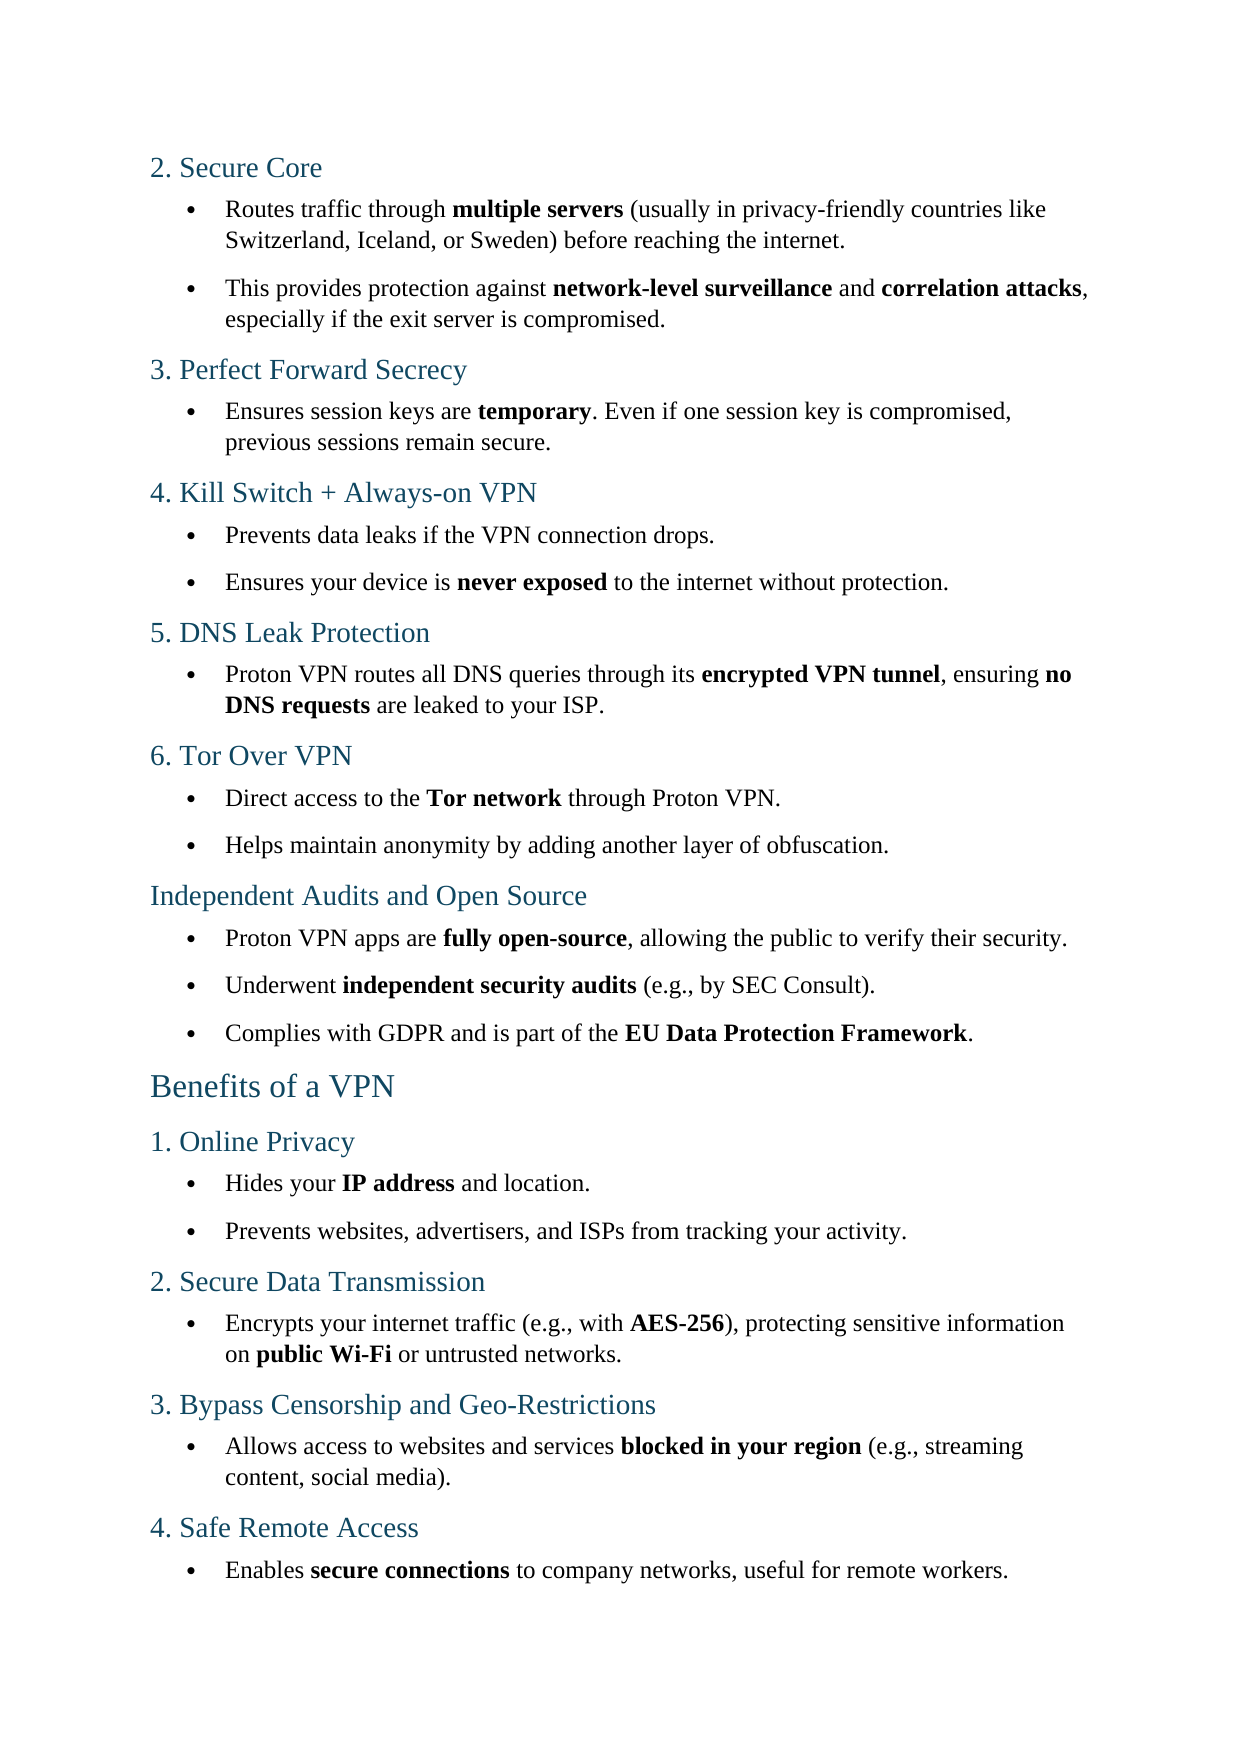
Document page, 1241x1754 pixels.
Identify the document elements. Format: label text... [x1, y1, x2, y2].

subtitle 6. Tor Over VPN [150, 738, 1090, 772]
subtitle 4. Safe Remote Access [150, 1510, 1090, 1544]
list Proton VPN routes all DNS queries through its encrypted VPN tunnel, ensuring no DNS requests are leaked to your ISP. [187, 659, 1090, 719]
list Enables secure connections to company networks, useful for remote workers. [187, 1555, 1090, 1583]
list Encrypts your internet traffic (e.g., with AES-256), protecting sensitive information on public Wi-Fi or untrusted networks. [187, 1308, 1090, 1368]
subtitle 1. Online Privacy [150, 1124, 1090, 1157]
list Underwent independent security audits (e.g., by SEC Consult). [187, 970, 1090, 999]
list Prevents websites, advertisers, and ISPs from tracking your activity. [187, 1216, 1090, 1245]
list This provides protection against network-level surveillance and correlation attacks, especially if the exit server is compromised. [187, 273, 1090, 333]
list Routes traffic through multiple servers (usually in privacy-friendly countries like Switzerland, Iceland, or Sweden) before reaching the internet. [187, 194, 1090, 254]
list Direct access to the Tor network through Proton VPN. [187, 783, 1090, 812]
list Ensures session keys are temporary. Even if one session key is compromised, previous sessions remain secure. [187, 396, 1090, 456]
list Helps maintain anonymity by adding another layer of obfuscation. [187, 831, 1090, 859]
subtitle 3. Bypass Censorship and Geo-Restrictions [150, 1387, 1090, 1421]
subtitle 3. Perfect Forward Secrecy [150, 352, 1090, 386]
list Hides your IP address and location. [187, 1168, 1090, 1197]
list Proton VPN apps are fully open-source, allowing the public to verify their security. [187, 923, 1090, 951]
list Complies with GDPR and is part of the EU Data Protection Framework. [187, 1018, 1090, 1047]
list Ensures your device is never exposed to the internet without protection. [187, 567, 1090, 596]
subtitle Benefits of a VPN [150, 1066, 1090, 1104]
subtitle Independent Audits and Open Source [150, 878, 1090, 912]
subtitle 2. Secure Data Transmission [150, 1264, 1090, 1297]
subtitle 2. Secure Core [150, 150, 1090, 183]
subtitle 5. DNS Leak Protection [150, 615, 1090, 649]
list Prevents data leaks if the VPN connection drops. [187, 520, 1090, 548]
subtitle 4. Kill Switch + Always-on VPN [150, 475, 1090, 509]
list Allows access to websites and services blocked in your region (e.g., streaming content, social media). [187, 1431, 1090, 1491]
